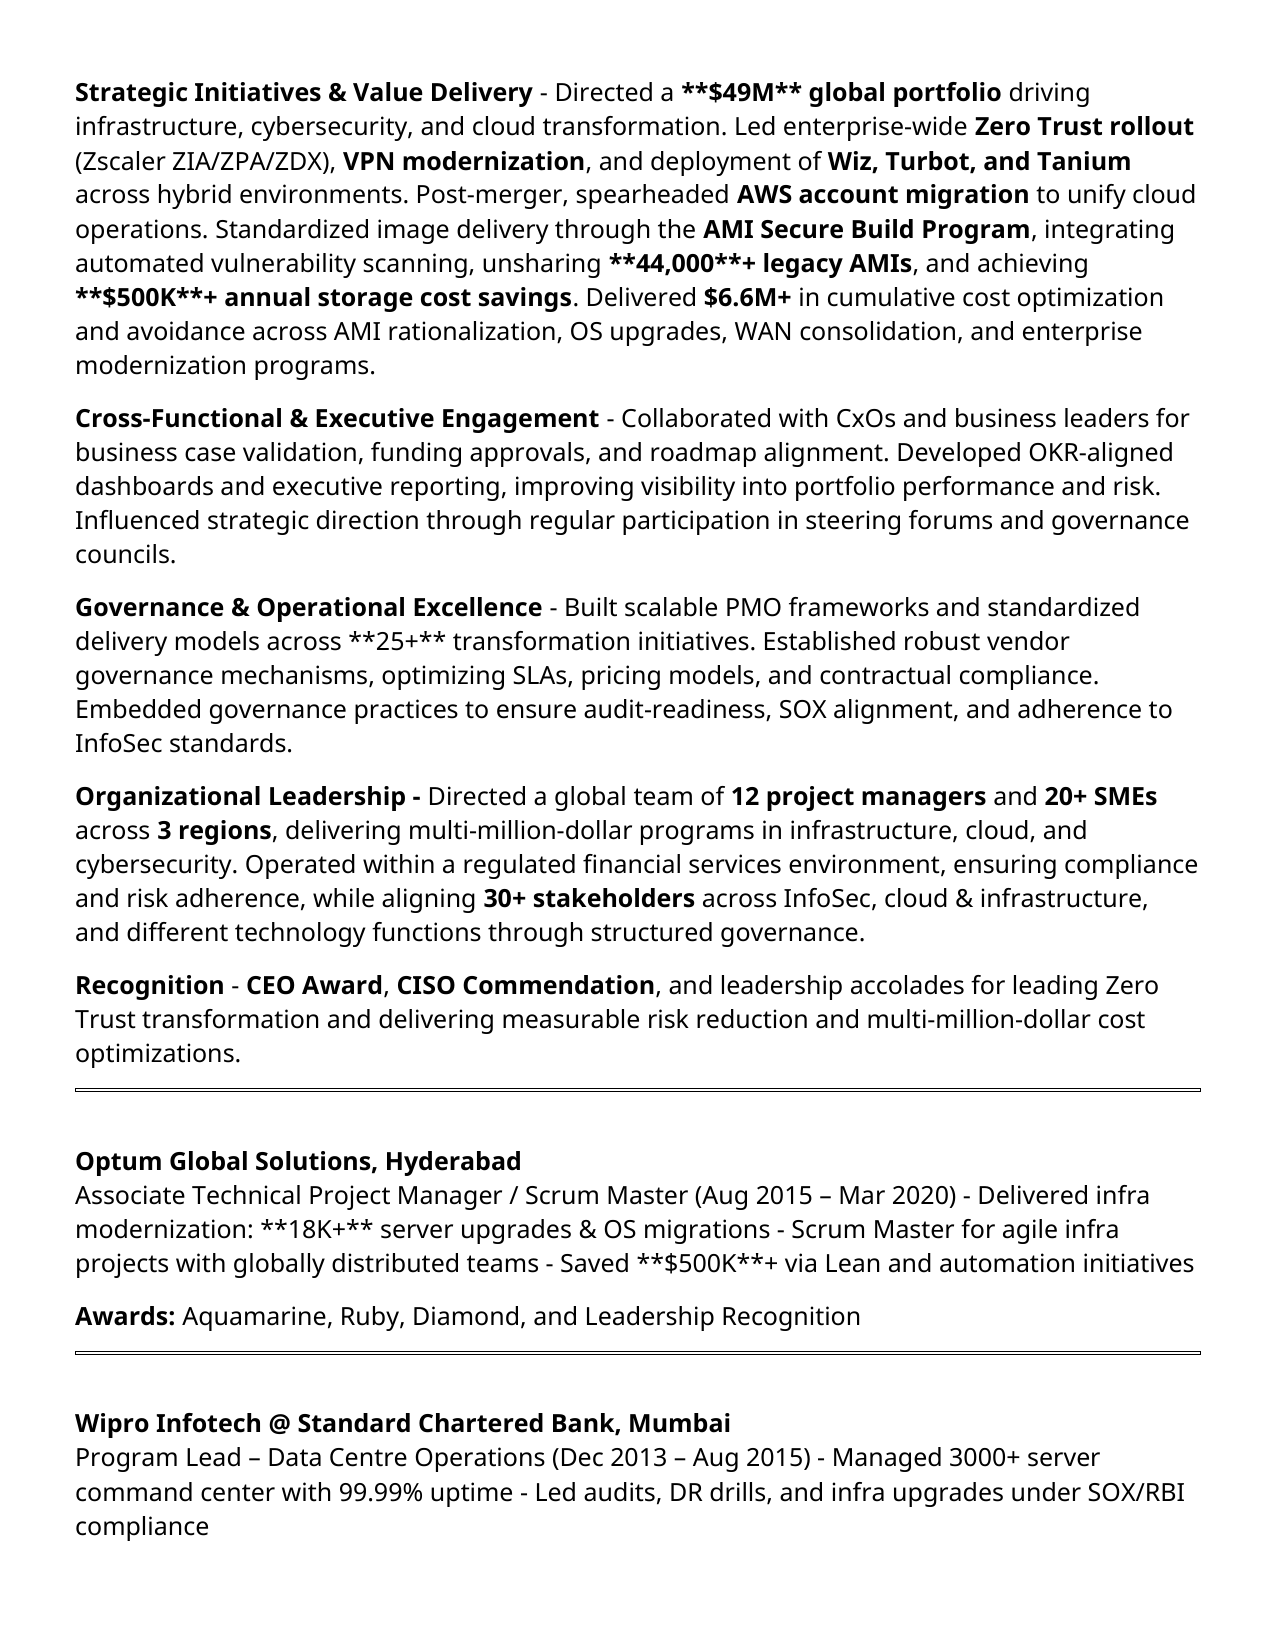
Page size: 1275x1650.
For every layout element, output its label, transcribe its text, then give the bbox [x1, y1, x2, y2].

text Governance & Operational Excellence - Built scalable PMO frameworks and standardized delivery models across **25+** transformation initiatives. Established robust vendor governance mechanisms, optimizing SLAs, pricing models, and contractual compliance. Embedded governance practices to ensure audit-readiness, SOX alignment, and adherence to InfoSec standards. [75, 589, 1200, 760]
text Wipro Infotech @ Standard Chartered Bank, Mumbai Program Lead – Data Centre Operations (Dec 2013 – Aug 2015) - Managed 3000+ server command center with 99.99% uptime - Led audits, DR drills, and infra upgrades under SOX/RBI compliance [75, 1406, 1200, 1542]
text Organizational Leadership - Directed a global team of 12 project managers and 20+ SMEs across 3 regions, delivering multi-million-dollar programs in infrastructure, cloud, and cybersecurity. Operated within a regulated financial services environment, ensuring compliance and risk adherence, while aligning 30+ stakeholders across InfoSec, cloud & infrastructure, and different technology functions through structured governance. [75, 778, 1200, 949]
text Recognition - CEO Award, CISO Commendation, and leadership accolades for leading Zero Trust transformation and delivering measurable risk reduction and multi-million-dollar cost optimizations. [75, 967, 1200, 1070]
text Strategic Initiatives & Value Delivery - Directed a **$49M** global portfolio driving infrastructure, cybersecurity, and cloud transformation. Led enterprise-wide Zero Trust rollout (Zscaler ZIA/ZPA/ZDX), VPN modernization, and deployment of Wiz, Turbot, and Tanium across hybrid environments. Post-merger, spearheaded AWS account migration to unify cloud operations. Standardized image delivery through the AMI Secure Build Program, integrating automated vulnerability scanning, unsharing **44,000**+ legacy AMIs, and achieving **$500K**+ annual storage cost savings. Delivered $6.6M+ in cumulative cost optimization and avoidance across AMI rationalization, OS upgrades, WAN consolidation, and enterprise modernization programs. [75, 75, 1200, 382]
text Optum Global Solutions, Hyderabad Associate Technical Project Manager / Scrum Master (Aug 2015 – Mar 2020) - Delivered infra modernization: **18K+** server upgrades & OS migrations - Scrum Master for agile infra projects with globally distributed teams - Saved **$500K**+ via Lean and automation initiatives [75, 1143, 1200, 1279]
text Awards: Aquamarine, Ruby, Diamond, and Leadership Recognition [75, 1298, 1200, 1332]
